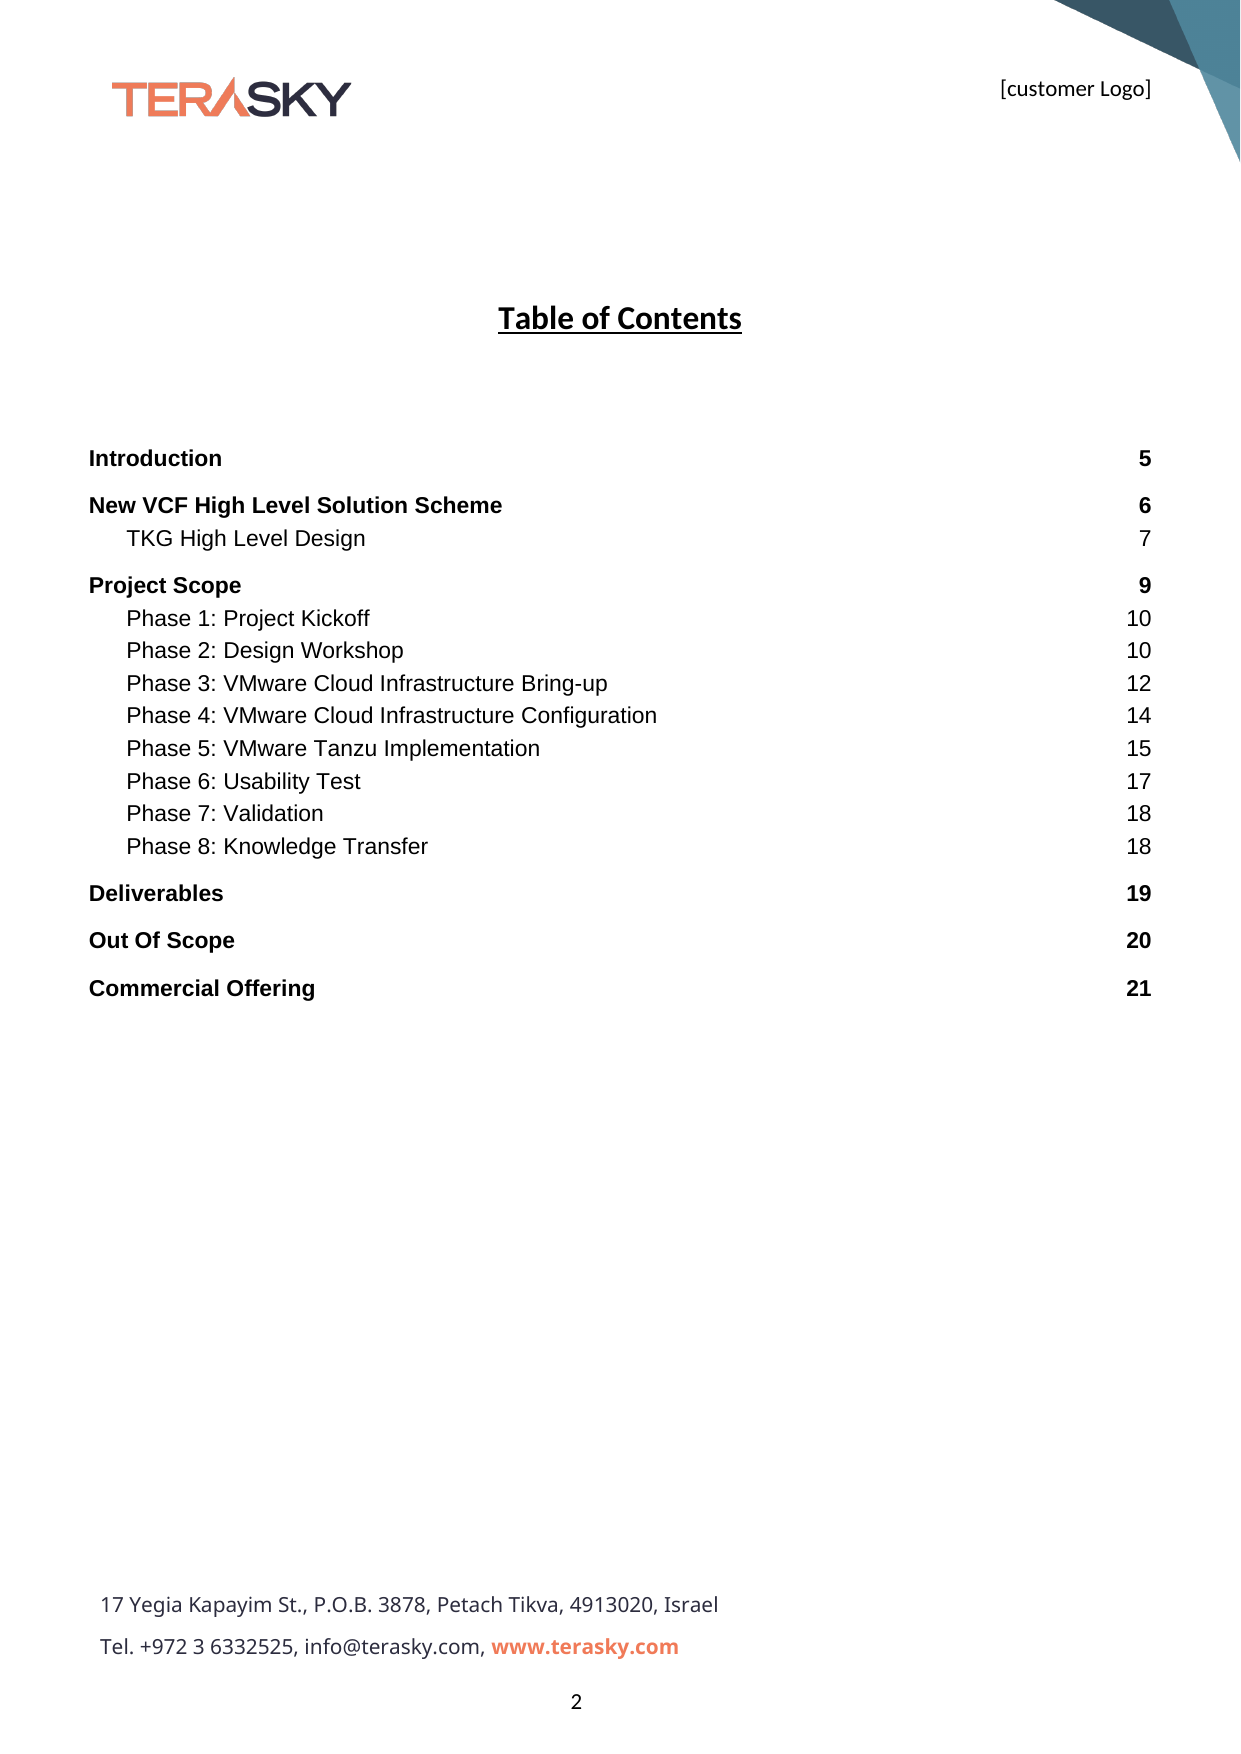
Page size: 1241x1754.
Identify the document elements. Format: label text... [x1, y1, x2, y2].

picture [112, 77, 352, 117]
picture [1052, 0, 1241, 164]
text Table of Contents [89, 236, 1152, 338]
